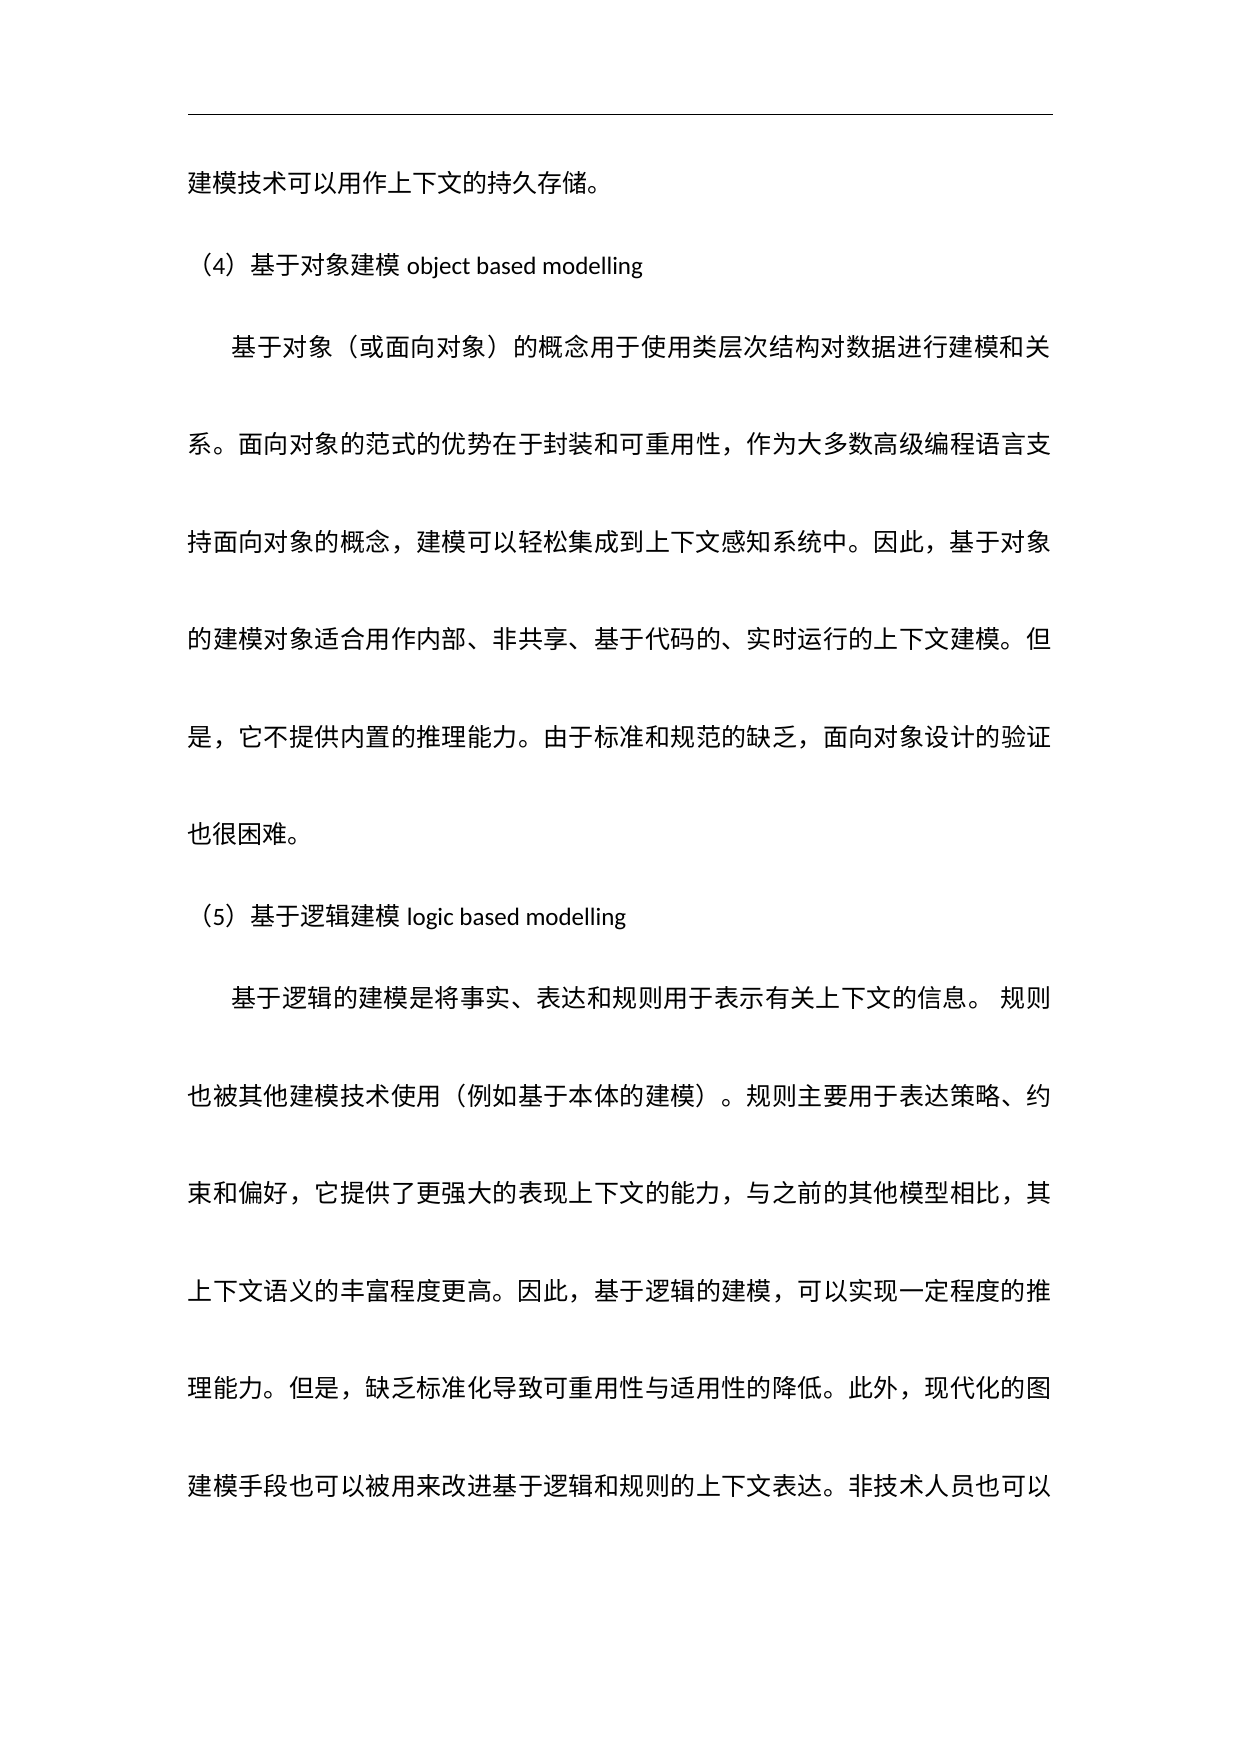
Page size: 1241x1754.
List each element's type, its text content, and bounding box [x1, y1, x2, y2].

list 基于逻辑建模 logic based modelling [187, 883, 1053, 948]
list 基于对象建模 object based modelling [187, 232, 1053, 297]
text 基于对象（或面向对象）的概念用于使用类层次结构对数据进行建模和关系。面向对象的范式的优势在于封装和可重用性，作为大多数高级编程语言支持面向对象的概念，建模可以轻松集成到上下文感知系统中。因此，基于对象的建模对象适合用作内部、非共享、基于代码的、实时运行的上下文建模。但是，它不提供内置的推理能力。由于标准和规范的缺乏，面向对象设计的验证也很困难。 [187, 314, 1053, 866]
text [187, 150, 1053, 215]
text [187, 965, 1053, 1518]
